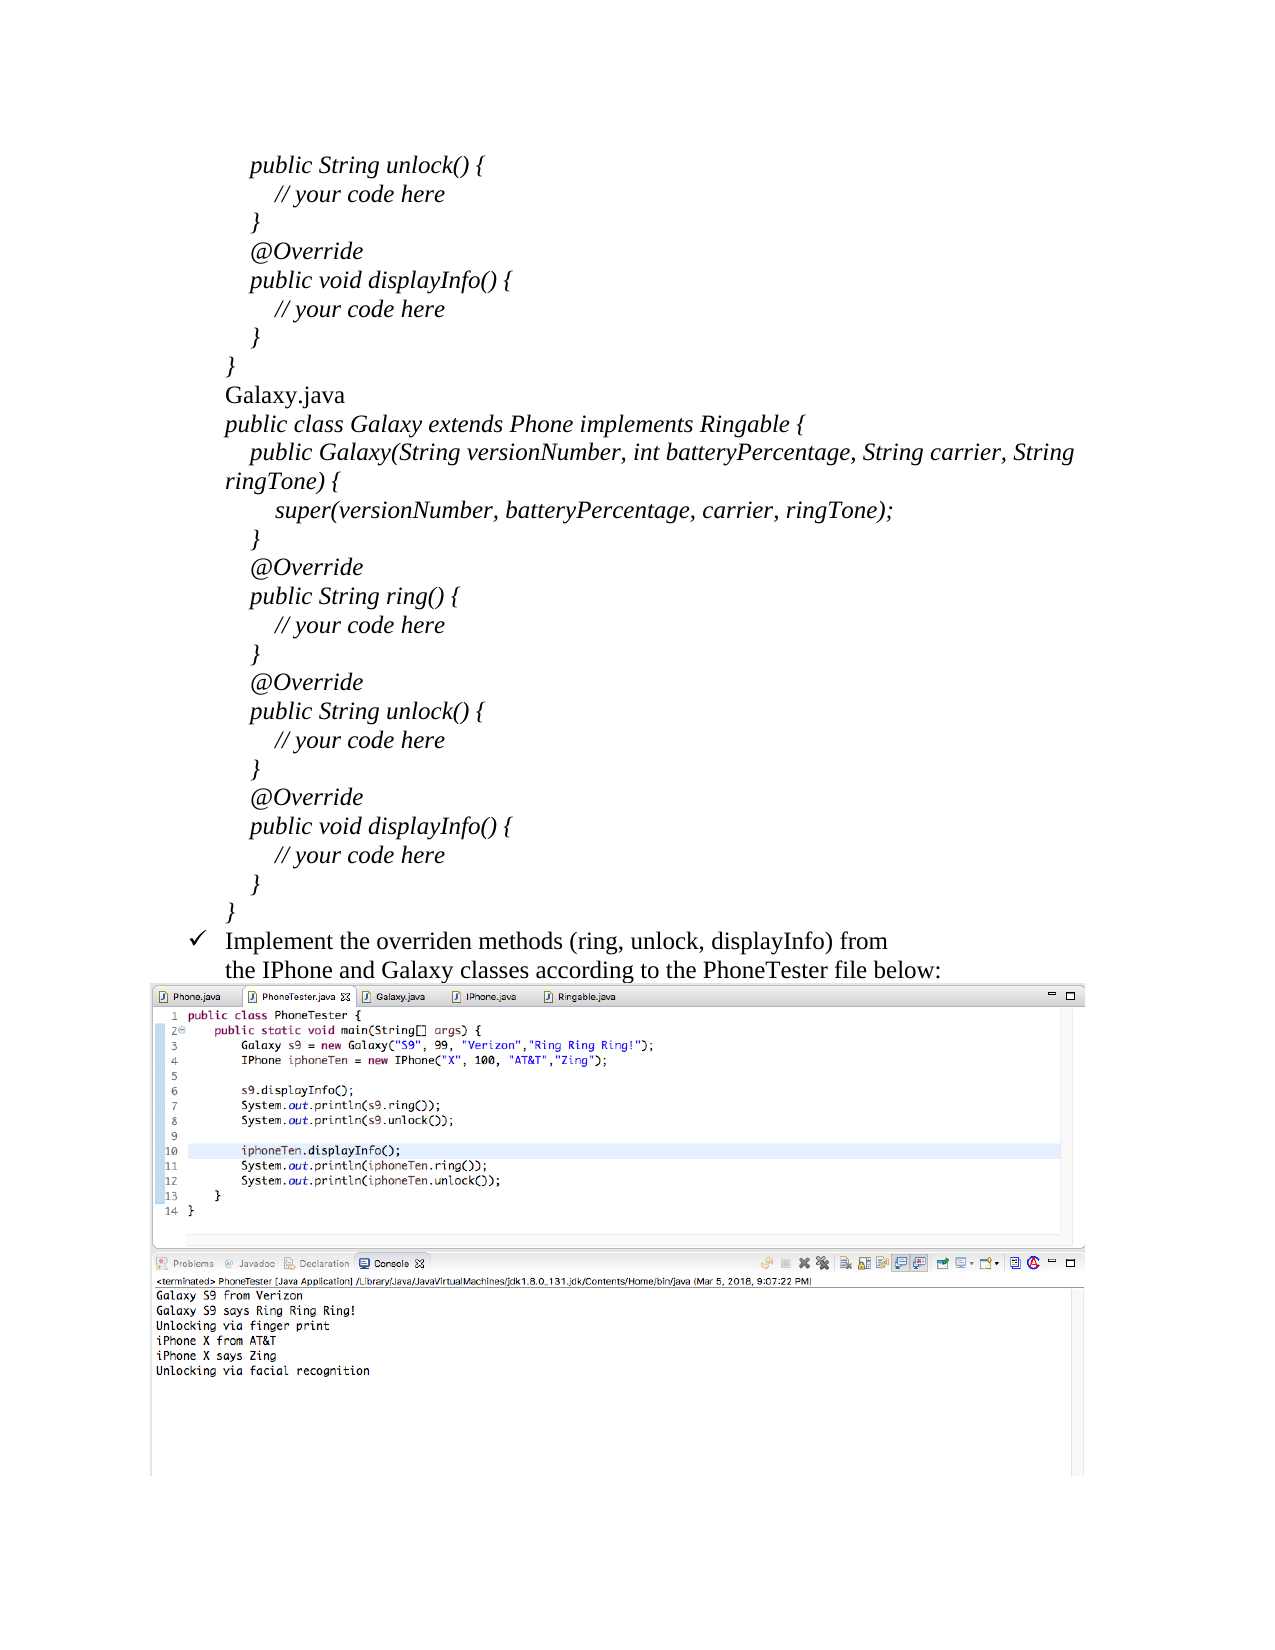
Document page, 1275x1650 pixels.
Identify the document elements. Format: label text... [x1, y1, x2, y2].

text public Galaxy(String versionNumber, int batteryPercentage, String carrier, String ringTone) { [225, 437, 1125, 495]
text public String ring() { [225, 581, 1125, 610]
text @Override [225, 782, 1125, 811]
text @Override [225, 667, 1125, 696]
text @Override [225, 236, 1125, 265]
text } [225, 207, 1125, 236]
text // your code here [225, 610, 1125, 639]
picture [150, 983, 1085, 1476]
text // your code here [225, 725, 1125, 754]
text } [225, 322, 1125, 351]
text public String unlock() { [225, 696, 1125, 725]
text public void displayInfo() { [225, 811, 1125, 840]
text } [225, 897, 1125, 926]
text public void displayInfo() { [225, 265, 1125, 294]
text @Override [225, 552, 1125, 581]
text Galaxy.java [150, 380, 1125, 409]
text super(versionNumber, batteryPercentage, carrier, ringTone); [225, 495, 1125, 524]
text // your code here [225, 840, 1125, 869]
text } [225, 869, 1125, 897]
text // your code here [225, 179, 1125, 207]
text } [225, 351, 1125, 380]
text } [225, 754, 1125, 782]
text // your code here [225, 294, 1125, 322]
text public class Galaxy extends Phone implements Ringable { [225, 409, 1125, 437]
text } [225, 524, 1125, 552]
list Implement the overriden methods (ring, unlock, displayInfo) from the IPhone and Galaxy classes according to the PhoneTester file below: [187, 926, 1125, 984]
text public String unlock() { [225, 150, 1125, 179]
text } [225, 639, 1125, 667]
